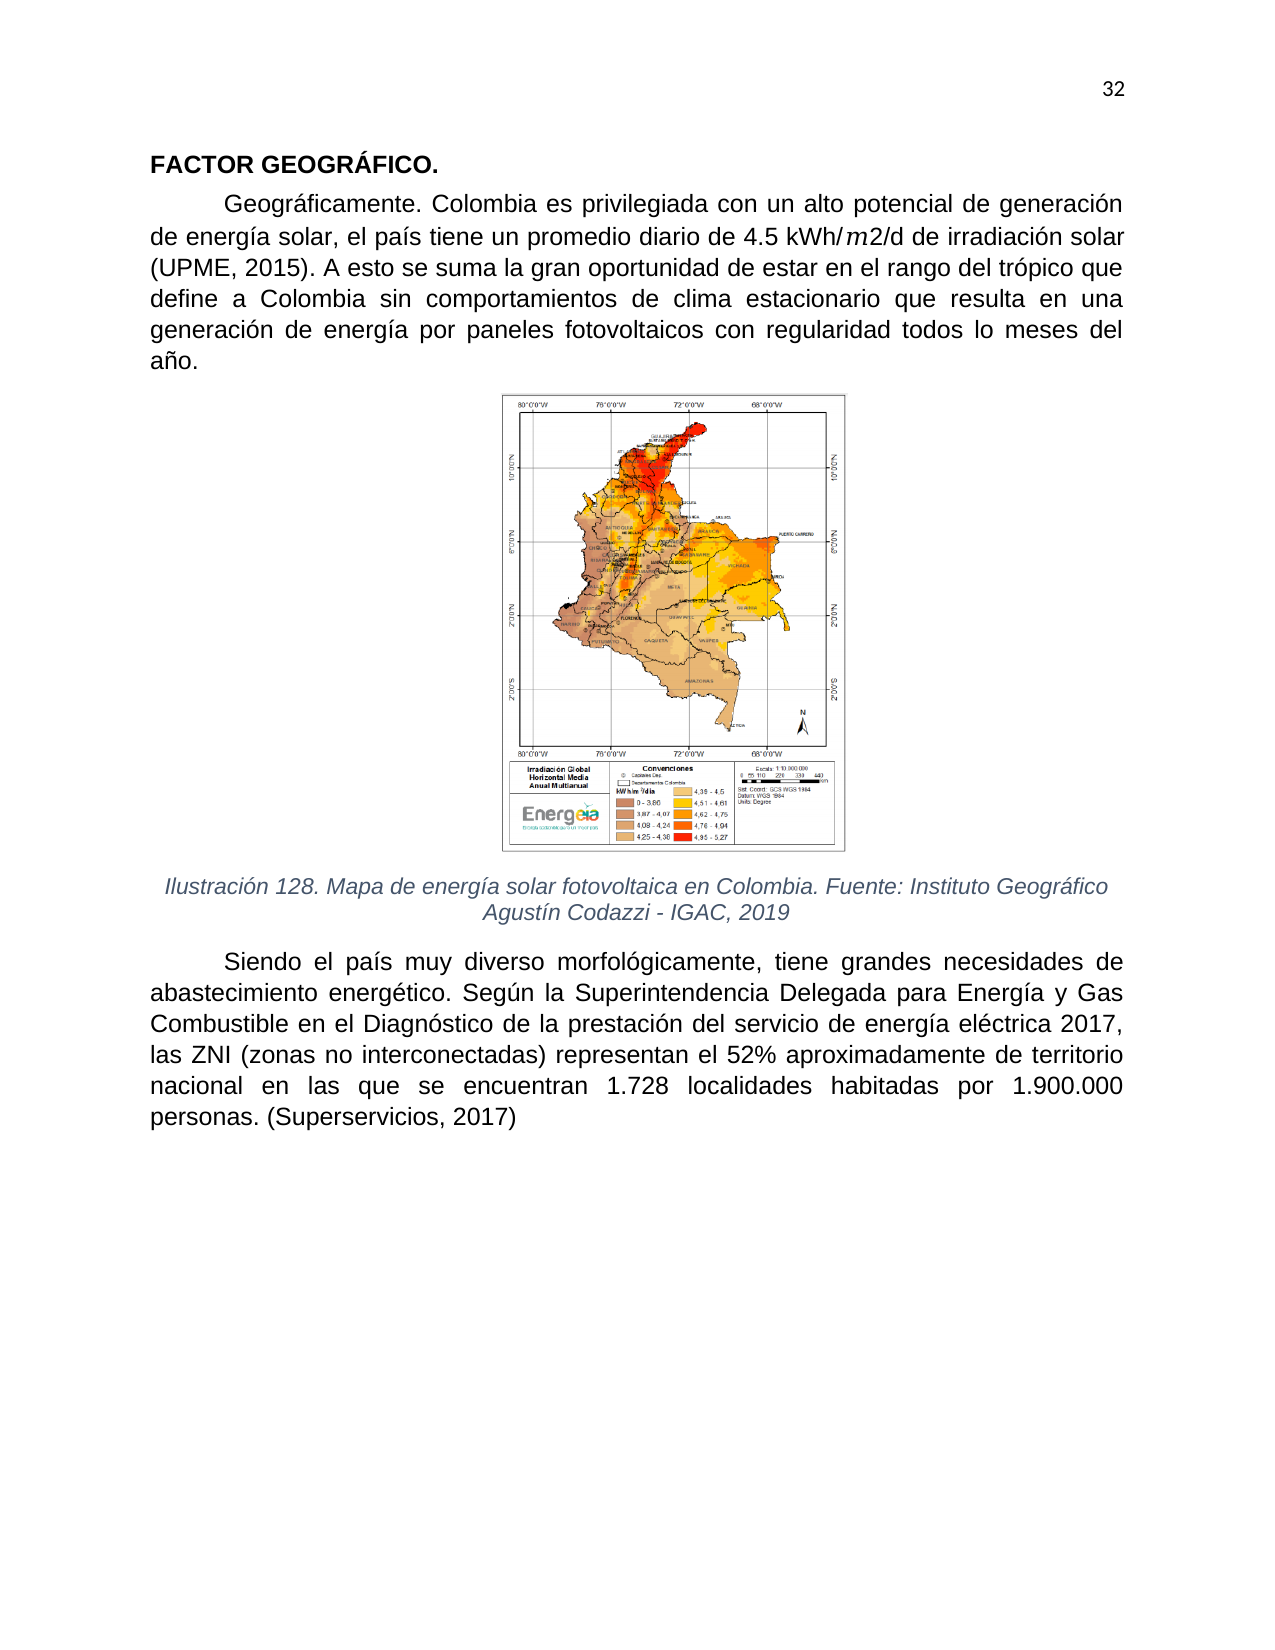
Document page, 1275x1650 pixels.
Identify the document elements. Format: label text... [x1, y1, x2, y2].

subtitle FACTOR GEOGRÁFICO. [150, 150, 1125, 179]
picture [500, 393, 848, 854]
text Siendo el país muy diverso morfológicamente, tiene grandes necesidades de abastecimiento energético. Según la Superintendencia Delegada para Energía y Gas Combustible en el Diagnóstico de la prestación del servicio de energía eléctrica 2017, las ZNI (zonas no interconectadas) representan el 52% aproximadamente de territorio nacional en las que se encuentran 1.728 localidades habitadas por 1.900.000 personas. [150, 946, 1125, 1130]
